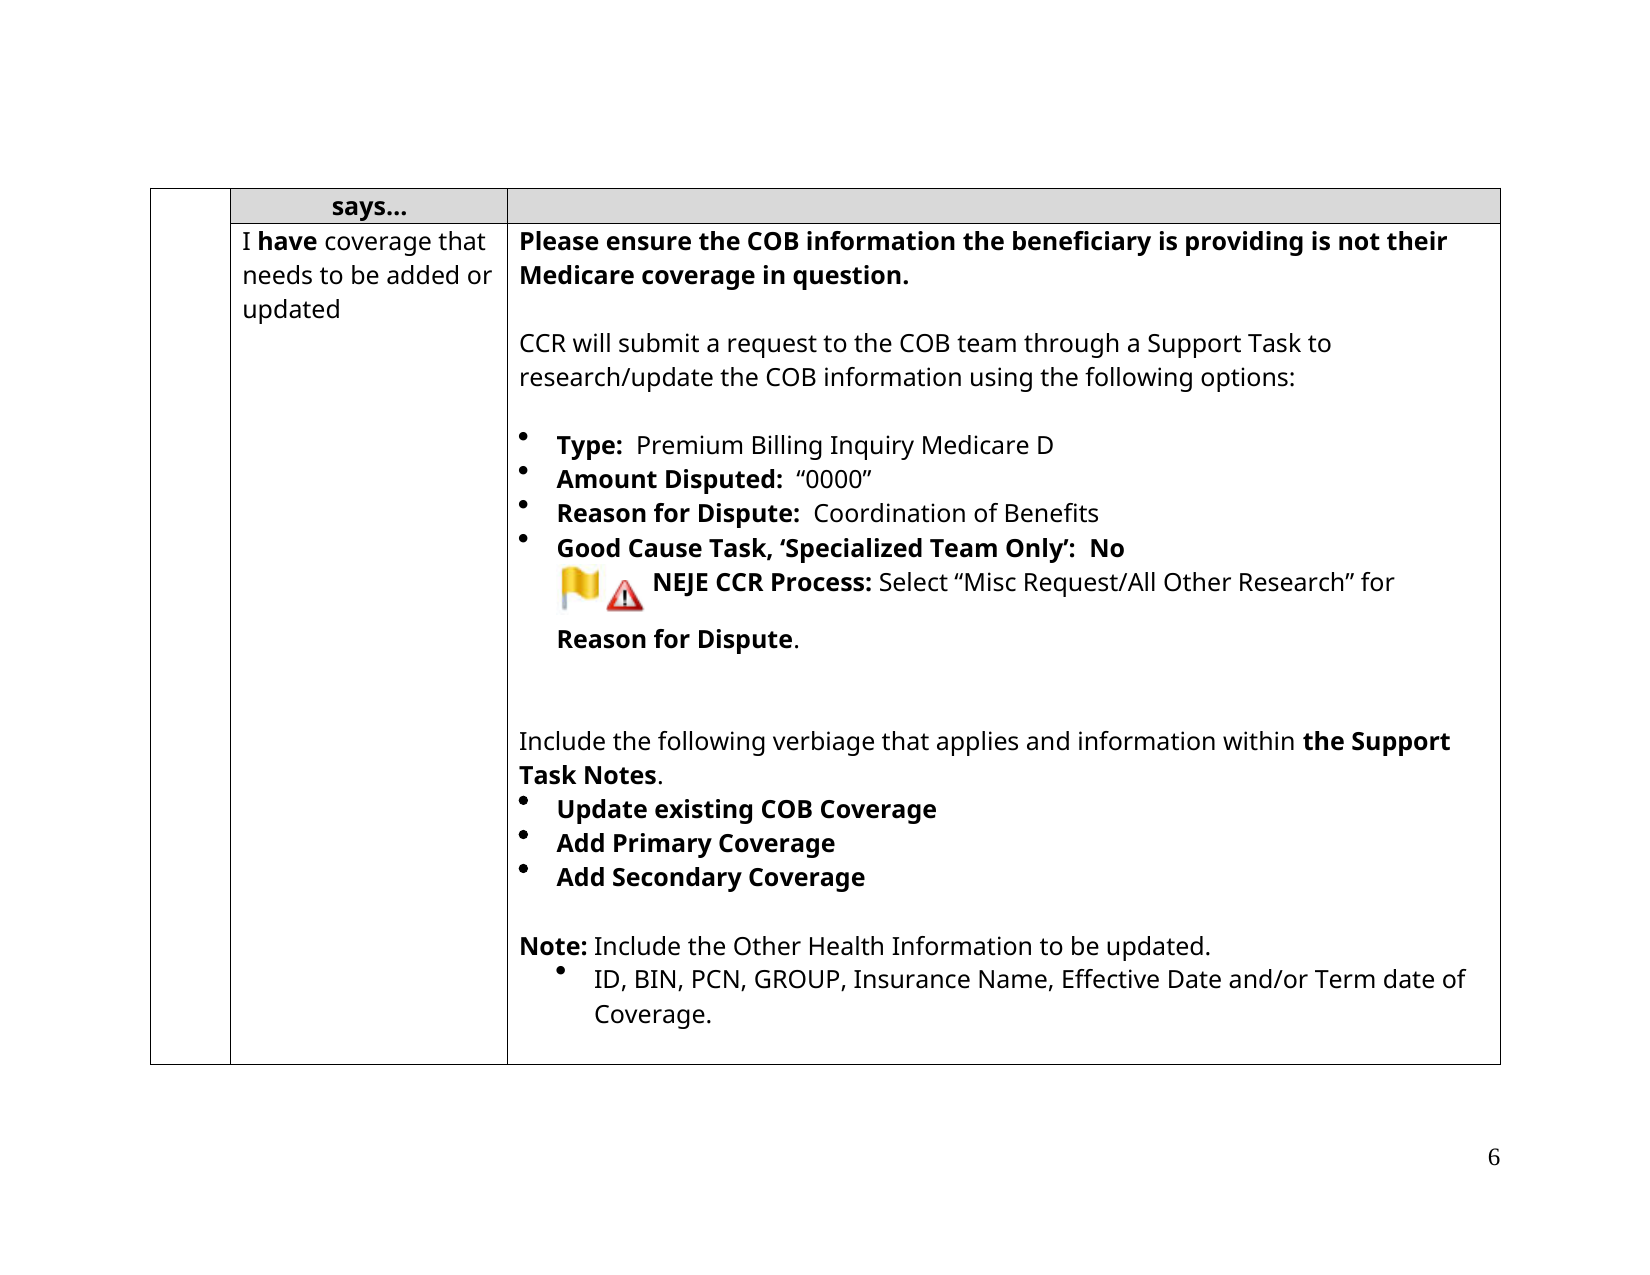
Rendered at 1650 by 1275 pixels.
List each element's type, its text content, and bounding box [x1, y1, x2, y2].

picture [556, 564, 646, 615]
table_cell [231, 224, 507, 1064]
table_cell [231, 189, 507, 223]
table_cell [508, 224, 1500, 1064]
table_cell Then the CCR will… [508, 189, 1500, 223]
